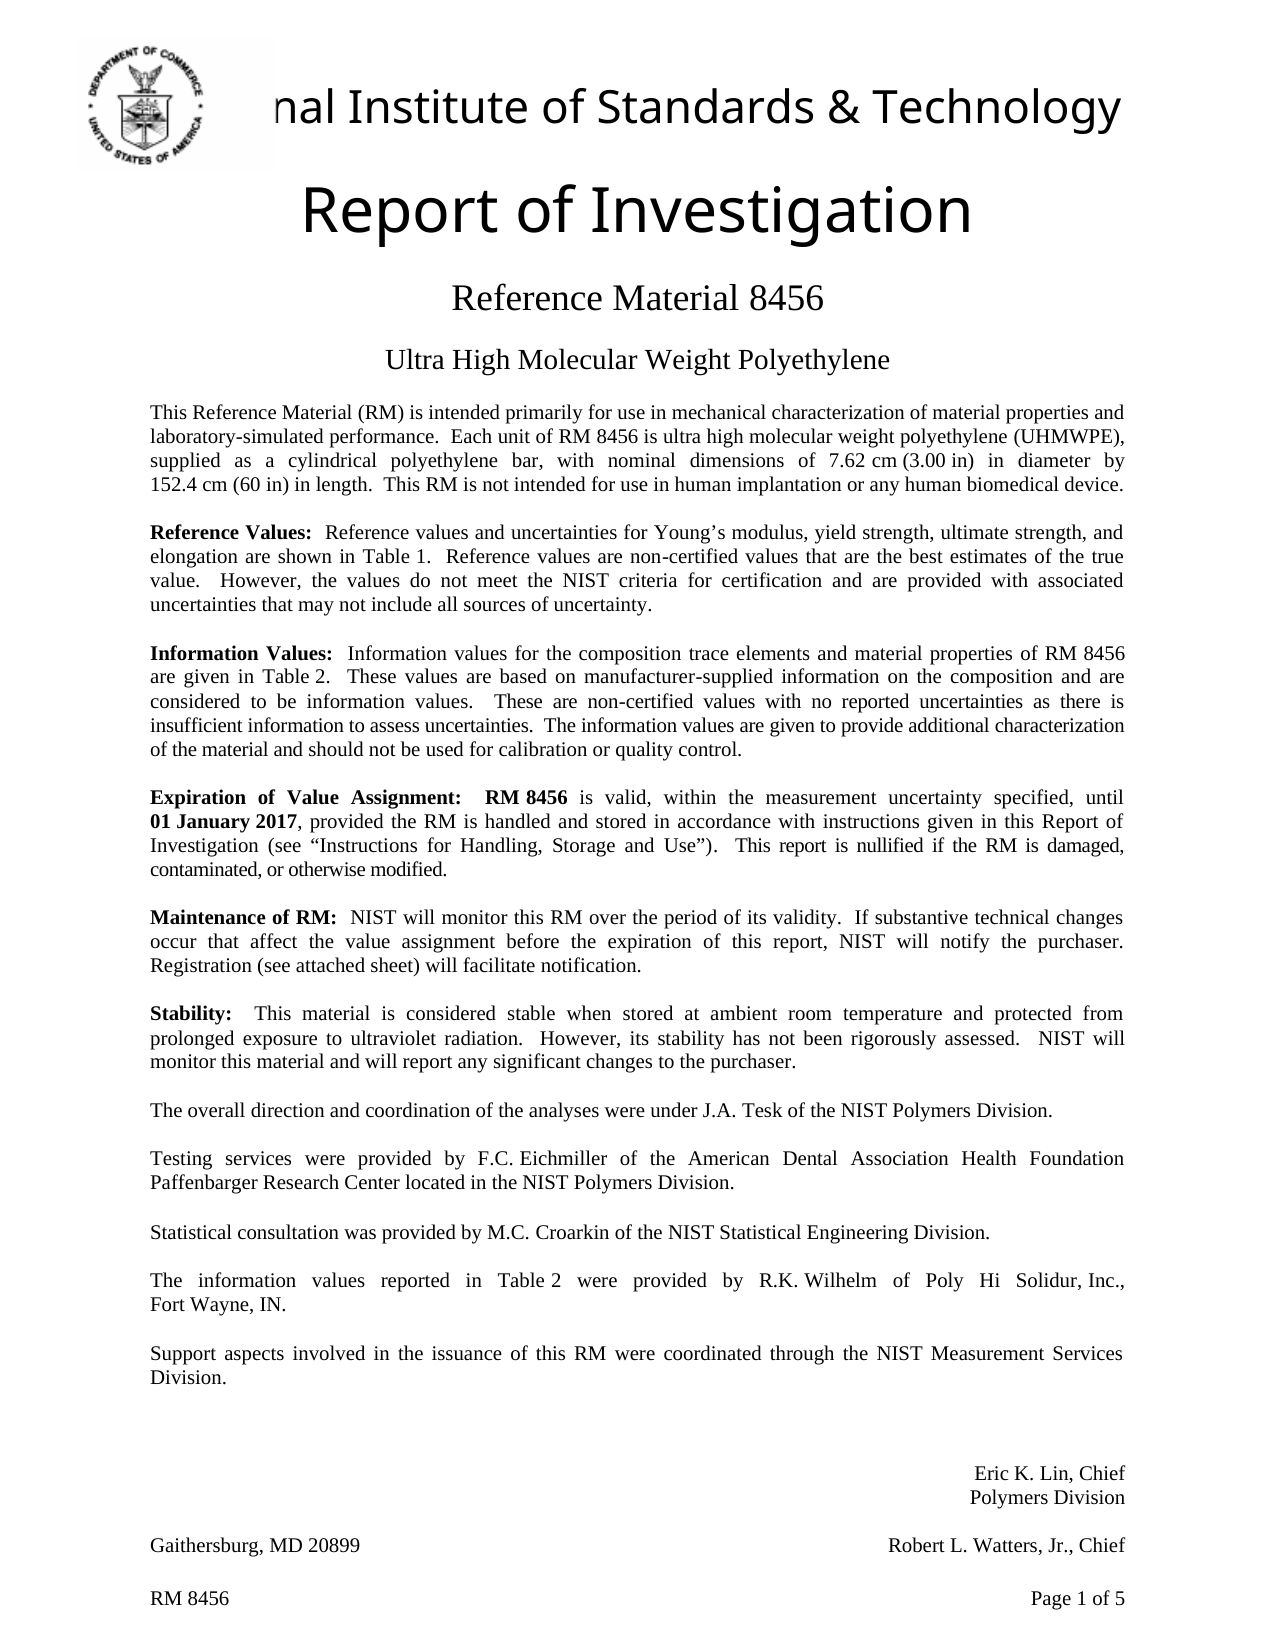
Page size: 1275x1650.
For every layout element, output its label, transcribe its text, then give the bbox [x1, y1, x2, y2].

text Information Values: Information values for the composition trace elements and material properties of RM 8456 are given in Table 2. These values are based on manufacturer-supplied information on the composition and are considered to be information values. These are non-certified values with no reported uncertainties as there is insufficient information to assess uncertainties. The information values are given to provide additional characterization of the material and should not be used for calibration or quality control. [150, 640, 1125, 761]
text Polymers Division [150, 1485, 1125, 1509]
text Reference Values: Reference values and uncertainties for Young’s modulus, yield strength, ultimate strength, and elongation are shown in Table 1. Reference values are non-certified values that are the best estimates of the true value. However, the values do not meet the NIST criteria for certification and are provided with associated uncertainties that may not include all sources of uncertainty. [150, 520, 1125, 616]
subtitle Report of Investigation [150, 166, 1125, 251]
text The information values reported in Table 2 were provided by R.K. Wilhelm of Poly Hi Solidur, Inc., [150, 1268, 1125, 1316]
text Stability: This material is considered stable when stored at ambient room temperature and protected from prolonged exposure to ultraviolet radiation. However, its stability has not been rigorously assessed. NIST will monitor this material and will report any significant changes to the purchaser. [150, 1001, 1125, 1073]
text Gaithersburg, MD 20899 Robert L. Watters, Jr., Chief [150, 1533, 1125, 1557]
text Statistical consultation was provided by M.C. Croarkin of the NIST Statistical Engineering Division. [150, 1220, 1125, 1244]
text Testing services were provided by F.C. Eichmiller of the American Dental Association Health Foundation Paffenbarger Research Center located in the NIST Polymers Division. [150, 1146, 1125, 1194]
text Support aspects involved in the issuance of this RM were coordinated through the NIST Measurement Services Division. [150, 1341, 1125, 1389]
subtitle Reference Material 8456 [150, 275, 1125, 318]
text Maintenance of RM: NIST will monitor this RM over the period of its validity. If substantive technical changes occur that affect the value assignment before the expiration of this report, NIST will notify the purchaser. Registration (see attached sheet) will facilitate notification. [150, 905, 1125, 977]
text Eric K. Lin, Chief [150, 1461, 1125, 1485]
title National Institute of Standards & Technology [277, 75, 1125, 137]
text Expiration of Value Assignment: RM 8456 is valid, within the measurement uncertainty specified, until 01 January 2017, provided the RM is handled and stored in accordance with instructions given in this Report of Investigation (see “Instructions for Handling, Storage and Use”). This report is nullified if the RM is damaged, contaminated, or otherwise modified. [150, 785, 1125, 881]
subtitle Ultra High Molecular Weight Polyethylene [150, 342, 1125, 376]
text This Reference Material (RM) is intended primarily for use in mechanical characterization of material properties and laboratory-simulated performance. Each unit of RM 8456 is ultra high molecular weight polyethylene (UHMWPE), supplied as a cylindrical polyethylene bar, with nominal dimensions of 7.62 cm (3.00 in) in diameter by 152.4 cm (60 in) in length. This RM is not intended for use in human implantation or any human biomedical device. [150, 400, 1125, 496]
text The overall direction and coordination of the analyses were under J.A. Tesk of the NIST Polymers Division. [150, 1098, 1125, 1122]
